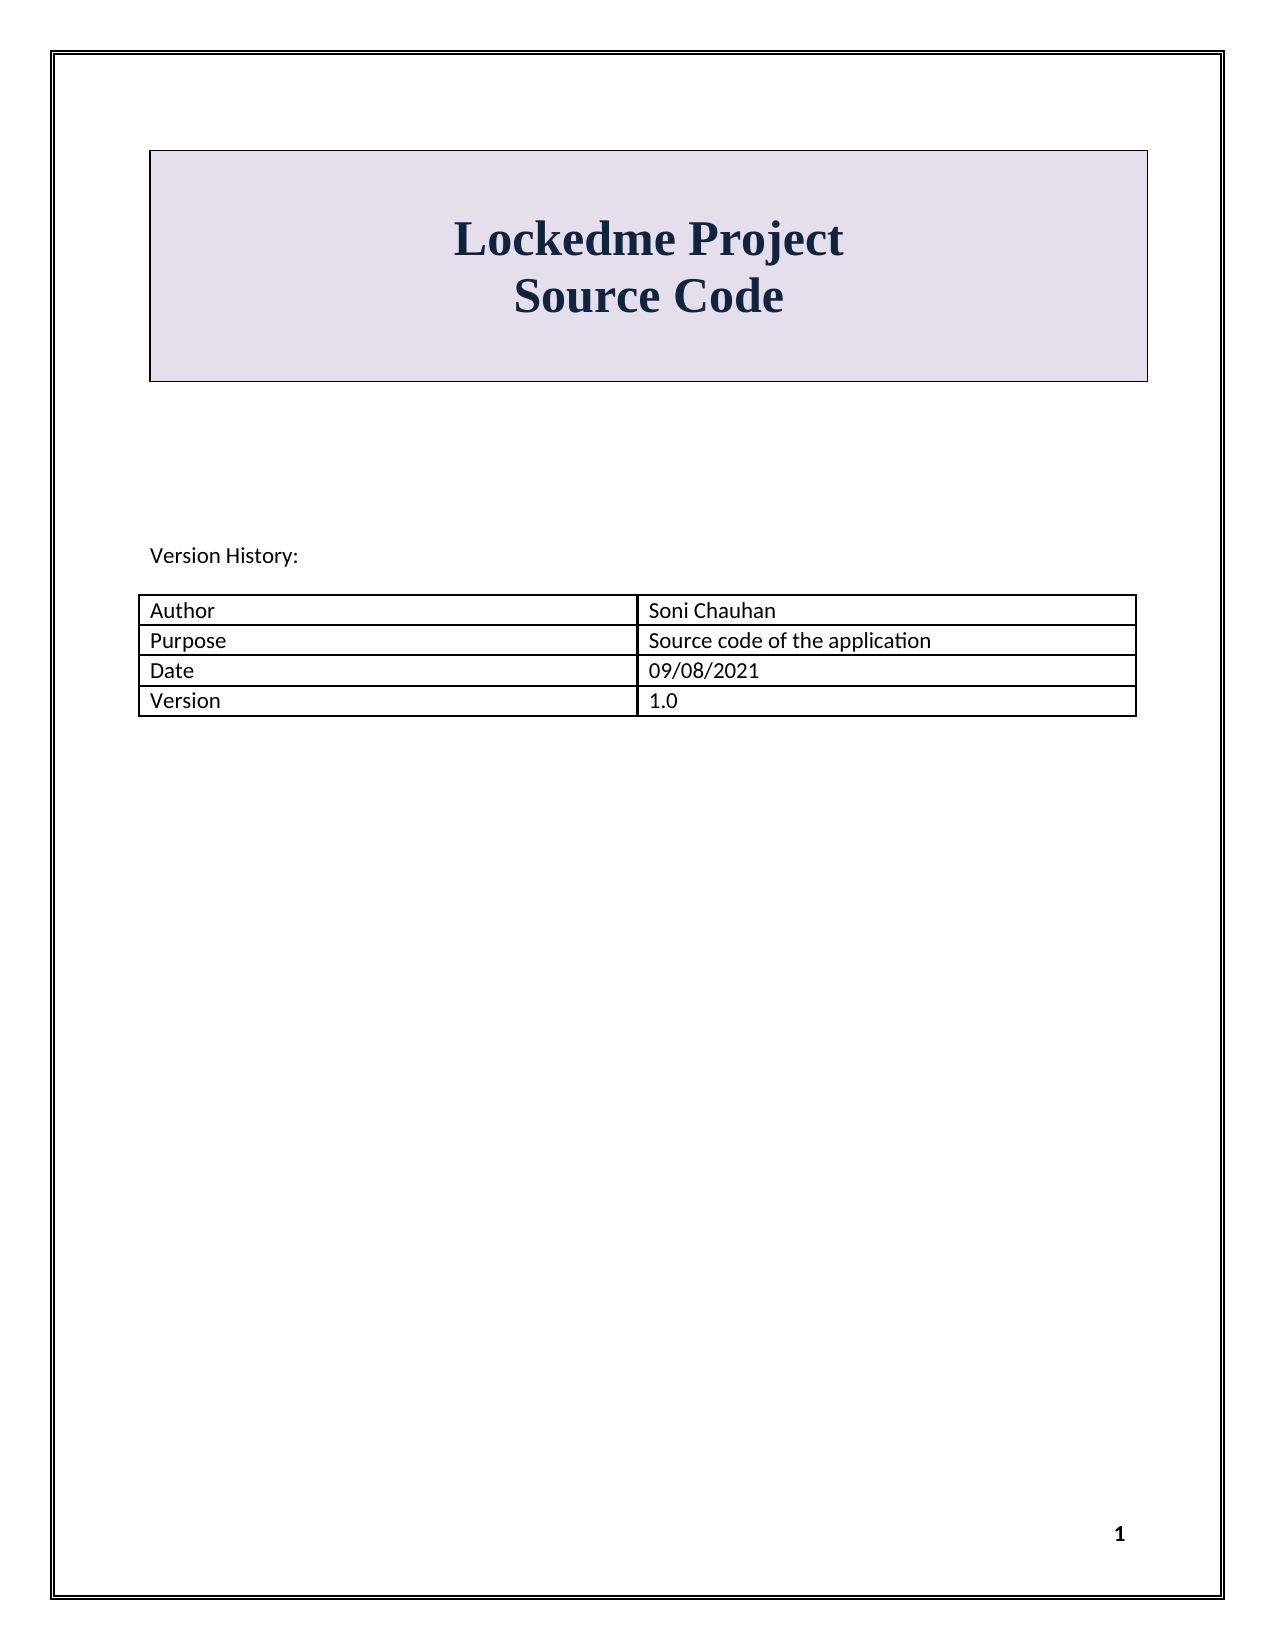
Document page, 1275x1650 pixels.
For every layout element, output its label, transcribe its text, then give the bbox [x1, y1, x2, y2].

table_header Author [140, 596, 636, 624]
table_cell Date [140, 656, 636, 684]
text Version History: [150, 541, 1125, 569]
table_cell Version [140, 687, 636, 714]
table_cell 1.0 [639, 687, 1135, 714]
table_header Soni Chauhan [639, 596, 1135, 624]
table_cell 09/08/2021 [639, 656, 1135, 684]
table_cell Source code of the application [639, 626, 1135, 654]
table_cell Purpose [140, 626, 636, 654]
table_header Lockedme Project Source Code [151, 151, 1147, 381]
